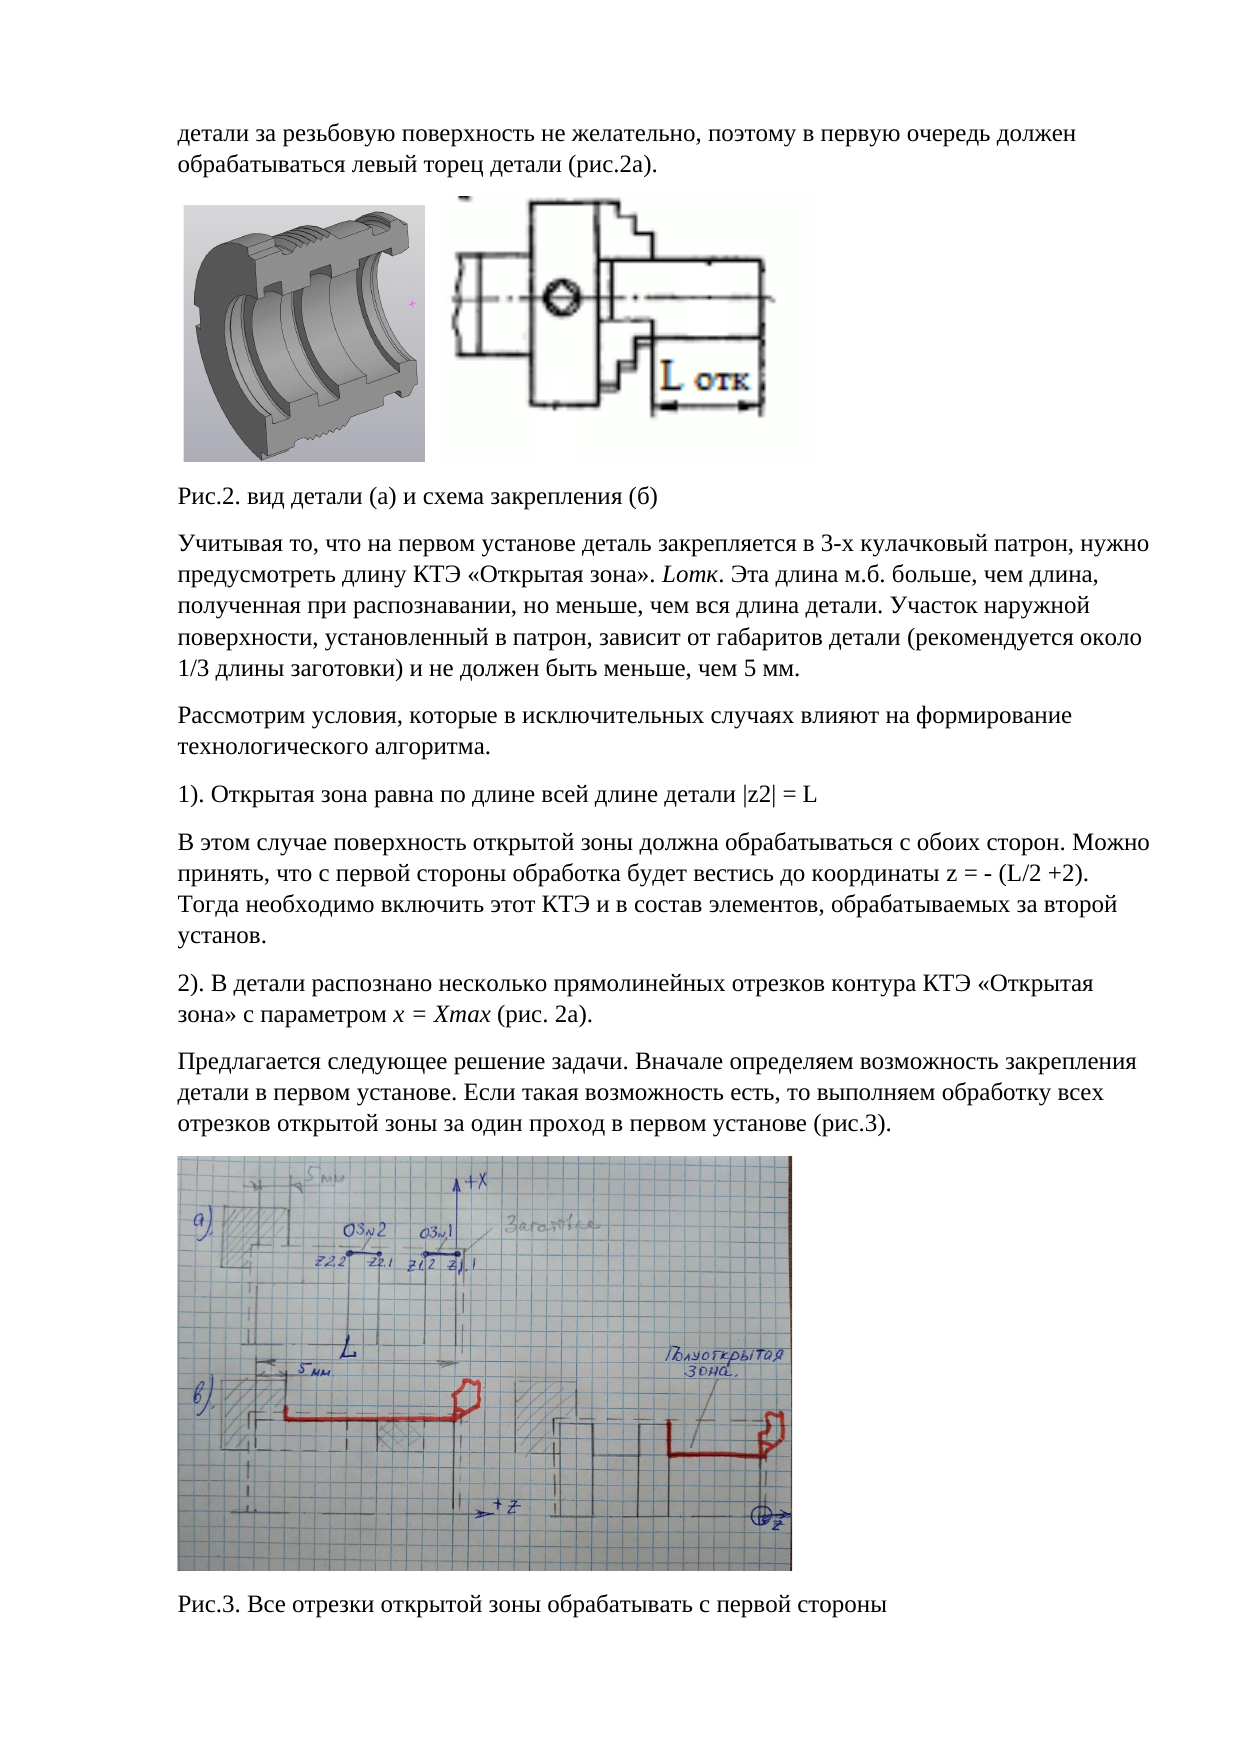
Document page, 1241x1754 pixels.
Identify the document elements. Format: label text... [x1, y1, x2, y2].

text Рассмотрим условия, которые в исключительных случаях влияют на формирование технологического алгоритма. [177, 700, 1152, 760]
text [177, 118, 1152, 178]
text Учитывая то, что на первом установе деталь закрепляется в 3-х кулачковый патрон, нужно предусмотреть длину КТЭ «Открытая зона». Lотк. Эта длина м.б. больше, чем длина, полученная при распознавании, но меньше, чем вся длина детали. Участок наружной поверхности, установленный в патрон, зависит от габаритов детали (рекомендуется около 1/3 длины заготовки) и не должен быть меньше, чем 5 мм. [177, 528, 1152, 681]
text В этом случае поверхность открытой зоны должна обрабатываться с обоих сторон. Можно принять, что с первой стороны обработка будет вестись до координаты z = - (L/2 +2). Тогда необходимо включить этот КТЭ и в состав элементов, обрабатываемых за второй установ. [177, 827, 1152, 949]
text 2). В детали распознано несколько прямолинейных отрезков контура КТЭ «Открытая зона» с параметром x = Xmax (рис. 2а). [177, 968, 1152, 1027]
text Предлагается следующее решение задачи. Вначале определяем возможность закрепления детали в первом установе. Если такая возможность есть, то выполняем обработку всех отрезков открытой зоны за один проход в первом установе (рис.3). [177, 1046, 1152, 1137]
text Рис.2. вид детали (а) и схема закрепления (б) [177, 481, 1152, 509]
text 1). Открытая зона равна по длине всей длине детали |z2| = L [177, 779, 1152, 808]
picture [443, 196, 837, 462]
picture [177, 1156, 793, 1571]
text Рис.3. Все отрезки открытой зоны обрабатывать с первой стороны [177, 1589, 1152, 1618]
